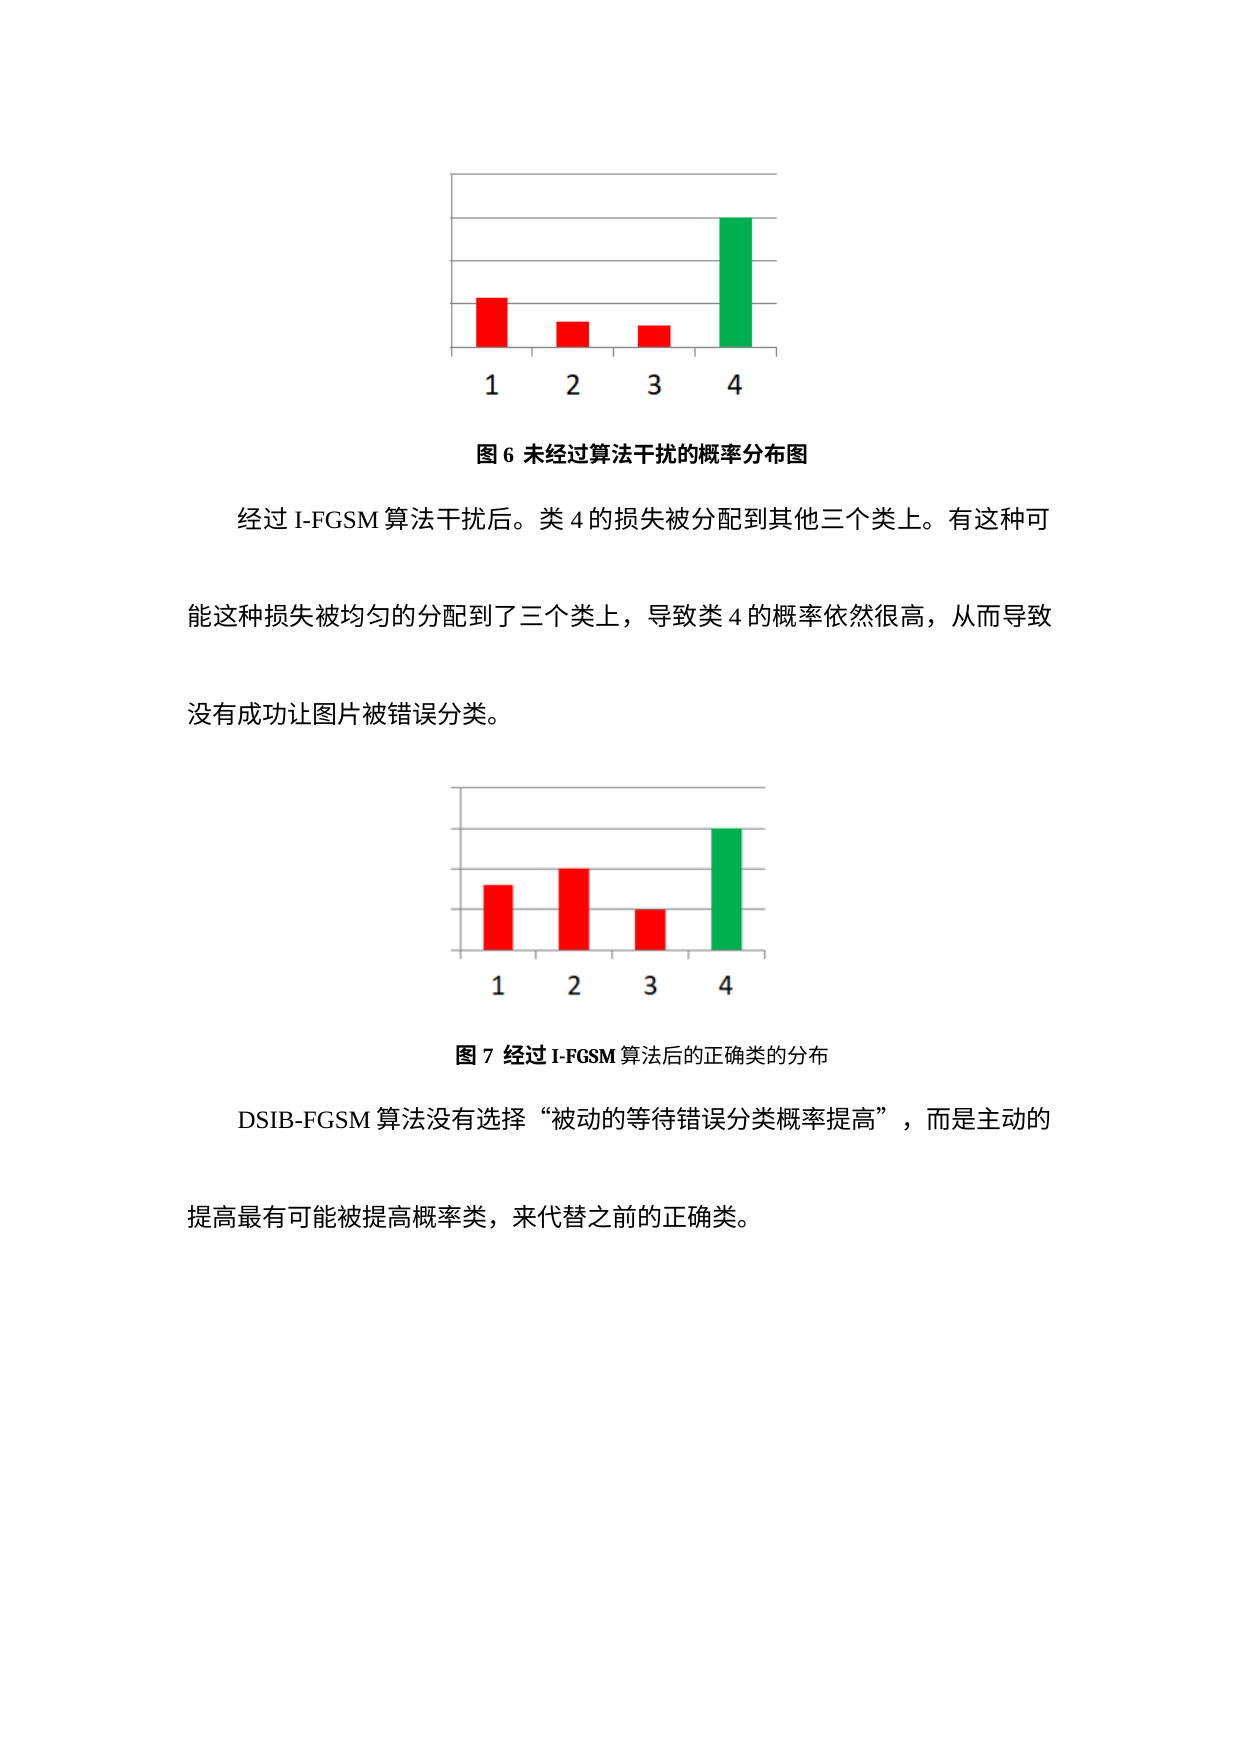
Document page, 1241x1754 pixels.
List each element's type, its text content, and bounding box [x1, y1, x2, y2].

text 图 6 未经过算法干扰的概率分布图 [187, 436, 1053, 469]
text 图 7 经过I-FGSM算法后的正确类的分布 [187, 1037, 1053, 1070]
text DSIB-FGSM算法没有选择“被动的等待错误分类概率提高”，而是主动的提高最有可能被提高概率类，来代替之前的正确类。 [187, 1086, 1053, 1248]
picture [450, 162, 790, 401]
text 经过I-FGSM算法干扰后。类4的损失被分配到其他三个类上。有这种可能这种损失被均匀的分配到了三个类上，导致类4的概率依然很高，从而导致没有成功让图片被错误分类。 [187, 485, 1053, 745]
picture [446, 762, 794, 996]
